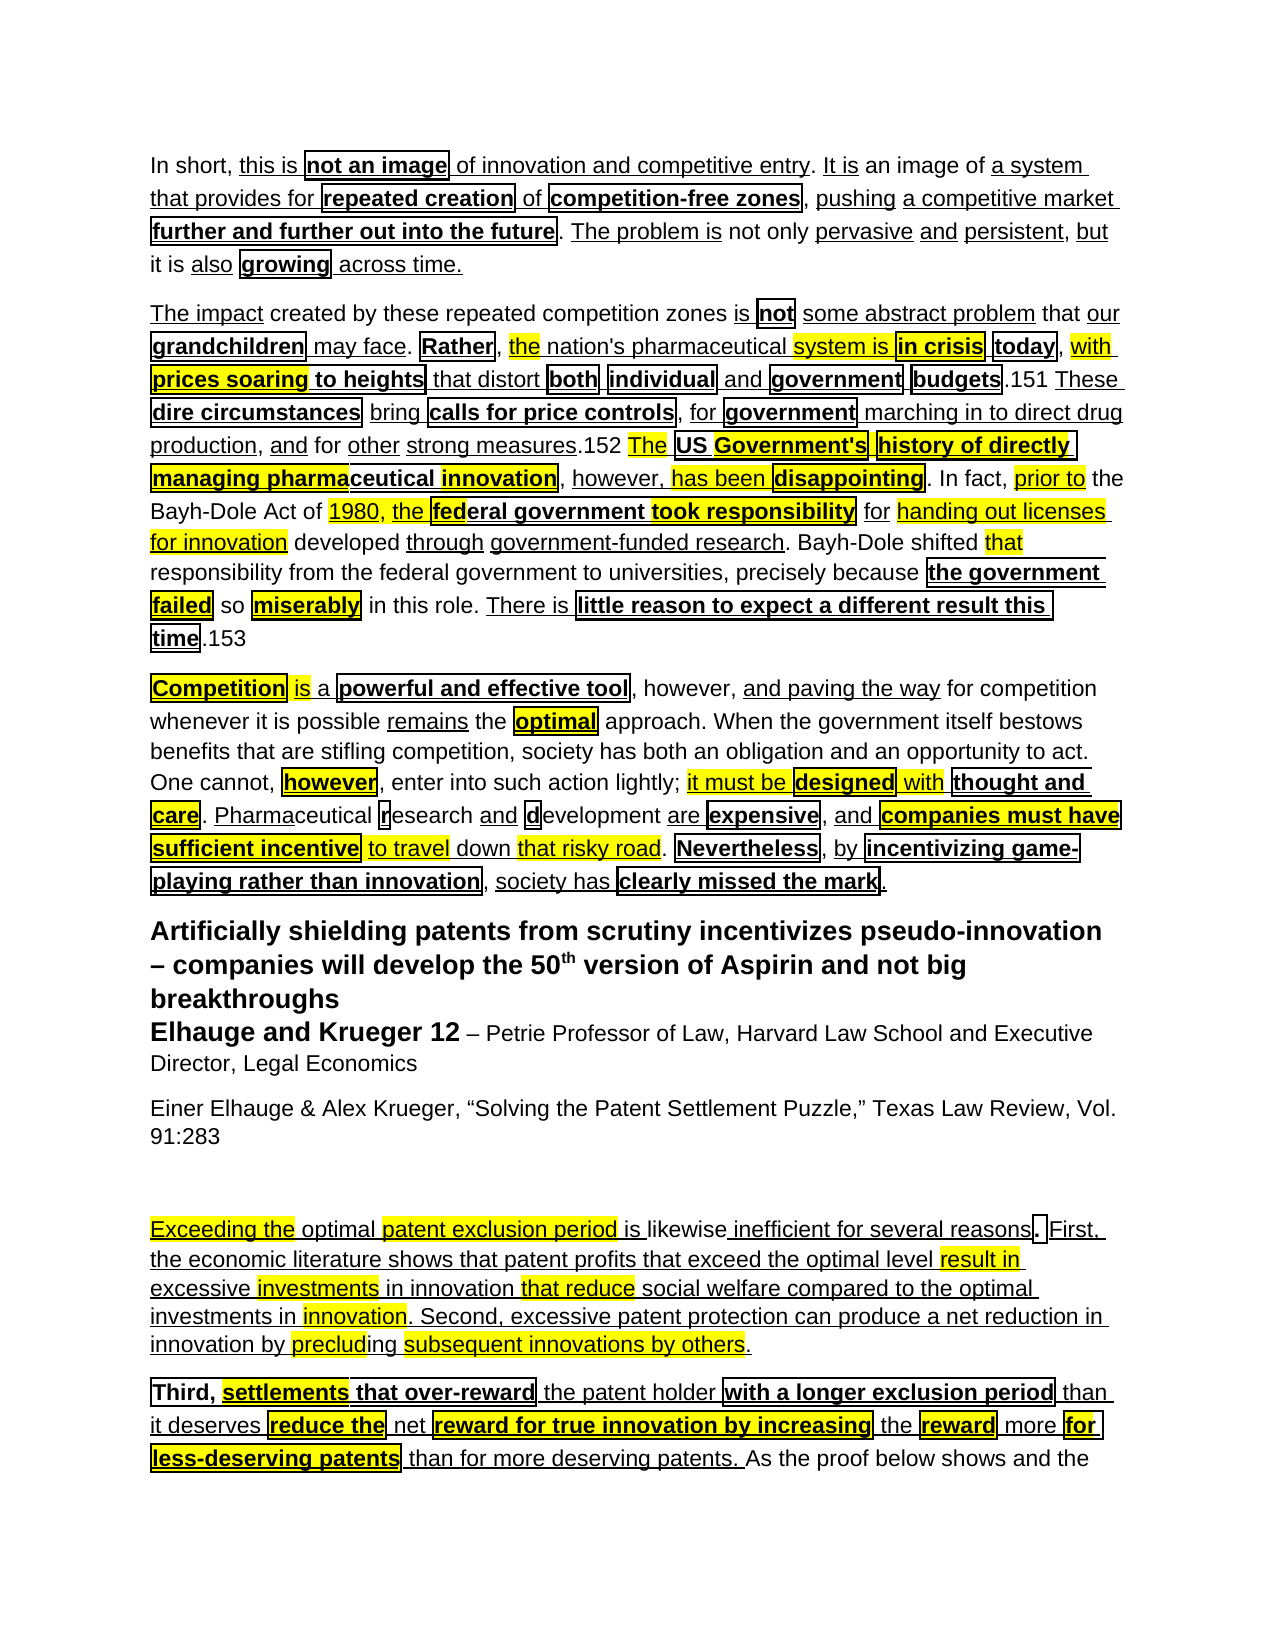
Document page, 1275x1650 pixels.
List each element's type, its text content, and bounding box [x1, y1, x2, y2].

text The impact created by these repeated competition zones is not some abstract problem that our grandchildren may face. Rather, the nation's pharmaceutical system is in crisis today, with prices soaring to heights that distort both individual and government budgets.151 These dire circumstances bring calls for price controls, for government marching in to direct drug production, and for other strong measures.152 The US Government's history of directly managing pharmaceutical innovation, however, has been disappointing. In fact, prior to the Bayh-Dole Act of 1980, the federal government took responsibility for handing out licenses for innovation developed through government-funded research. Bayh-Dole shifted that responsibility from the federal government to universities, precisely because the government failed so miserably in this role. There is little reason to expect a different result this time.153 [150, 298, 1125, 653]
text In short, this is not an image of innovation and competitive entry. It is an image of a system that provides for repeated creation of competition-free zones, pushing a competitive market further and further out into the future. The problem is not only pervasive and persistent, but it is also growing across time. [150, 150, 1125, 279]
subtitle Artificially shielding patents from scrutiny incentivizes pseudo-innovation – companies will develop the 50th version of Aspirin and not big breakthroughs [150, 915, 1125, 1014]
text Competition is a powerful and effective tool, however, and paving the way for competition whenever it is possible remains the optimal approach. When the government itself bestows benefits that are stifling competition, society has both an obligation and an opportunity to act. One cannot, however, enter into such action lightly; it must be designed with thought and care. Pharmaceutical research and development are expensive, and companies must have sufficient incentive to travel down that risky road. Nevertheless, by incentivizing game-playing rather than innovation, society has clearly missed the mark. [150, 673, 1125, 896]
text Einer Elhauge & Alex Krueger, “Solving the Patent Settlement Puzzle,” Texas Law Review, Vol. 91:283 [150, 1095, 1125, 1150]
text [150, 1377, 1125, 1473]
text Exceeding the optimal patent exclusion period is likewise inefficient for several reasons. First, the economic literature shows that patent profits that exceed the optimal level result in excessive investments in innovation that reduce social welfare compared to the optimal investments in innovation. Second, excessive patent protection can produce a net reduction in innovation by precluding subsequent innovations by others. [150, 1213, 1125, 1358]
text Elhauge and Krueger 12 – Petrie Professor of Law, Harvard Law School and Executive Director, Legal Economics [150, 1016, 1125, 1076]
